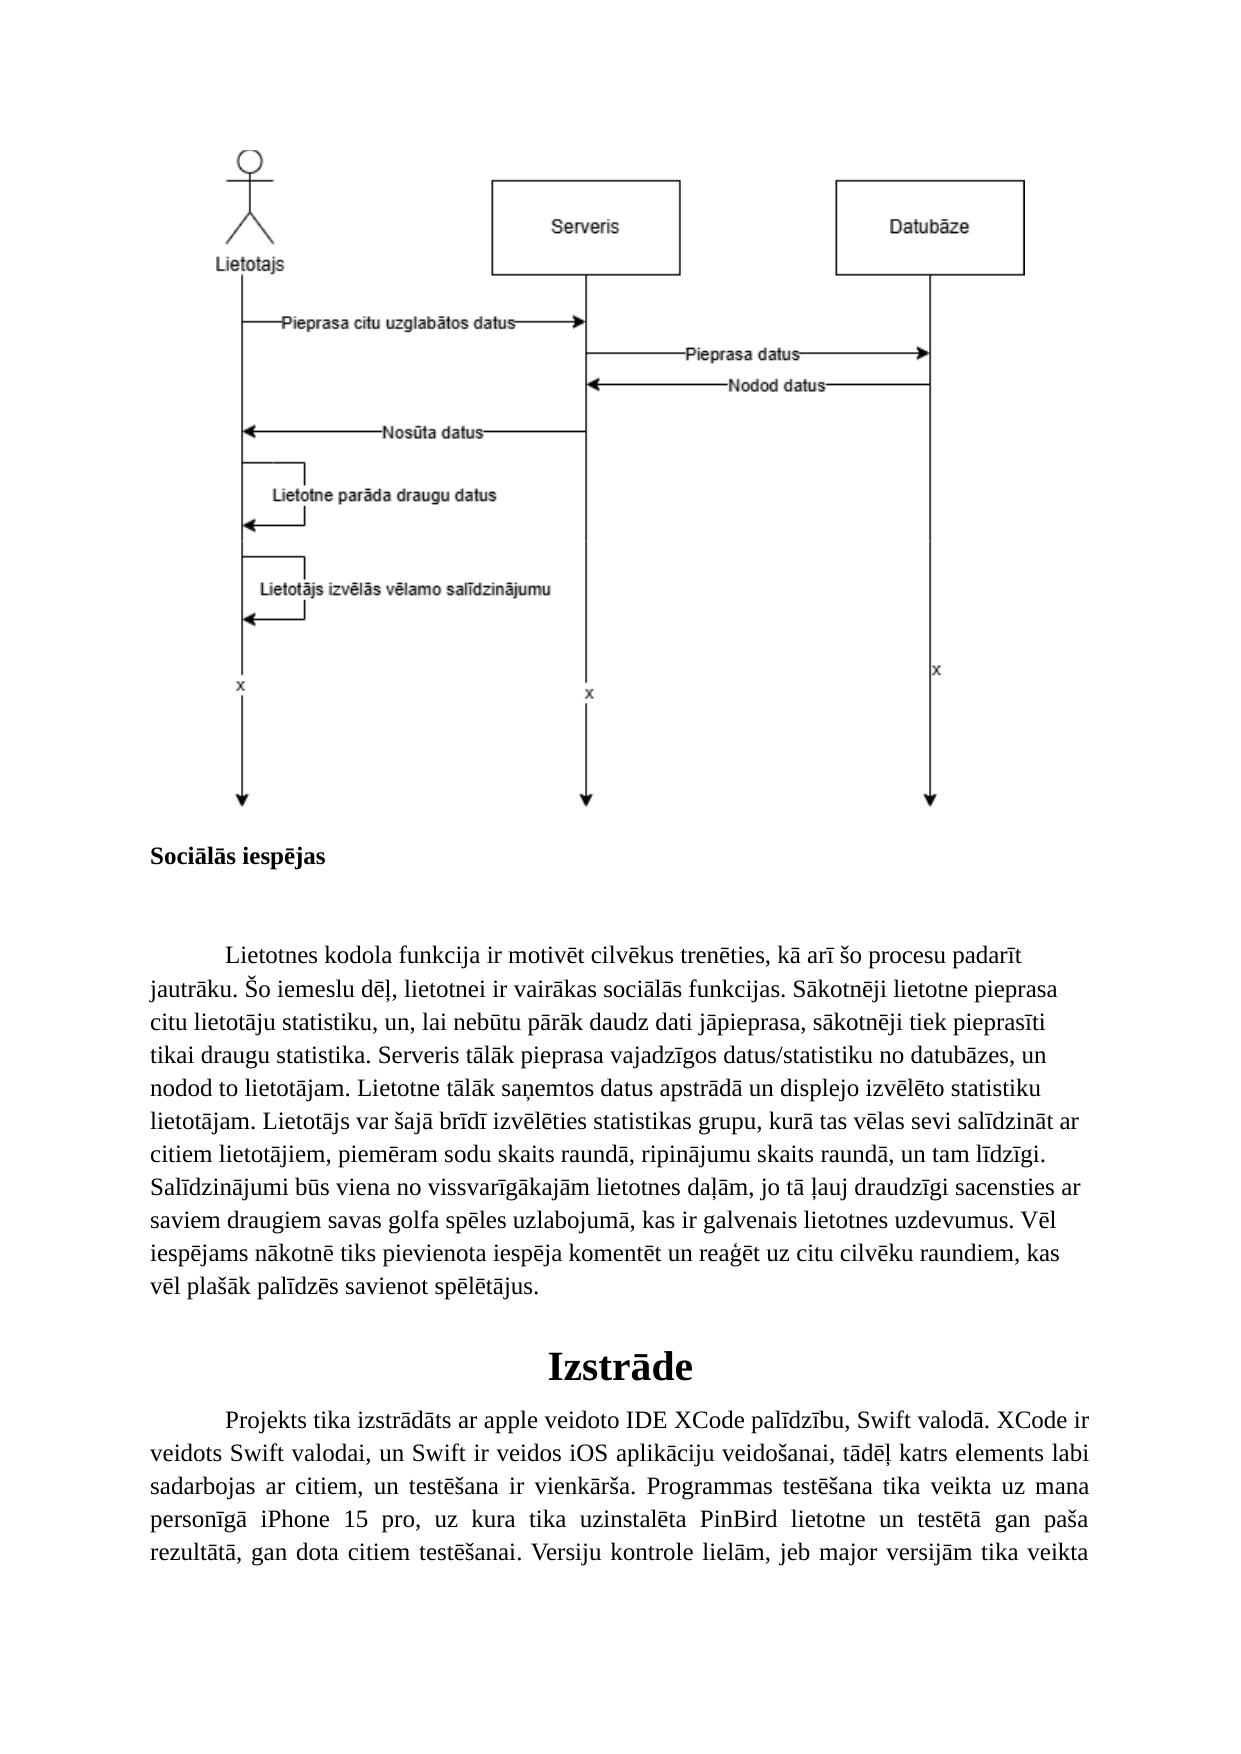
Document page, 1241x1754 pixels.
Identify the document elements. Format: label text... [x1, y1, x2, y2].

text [150, 1405, 1090, 1566]
text Lietotnes kodola funkcija ir motivēt cilvēkus trenēties, kā arī šo procesu padarīt jautrāku. Šo iemeslu dēļ, lietotnei ir vairākas sociālās funkcijas. Sākotnēji lietotne pieprasa citu lietotāju statistiku, un, lai nebūtu pārāk daudz dati jāpieprasa, sākotnēji tiek pieprasīti tikai draugu statistika. Serveris tālāk pieprasa vajadzīgos datus/statistiku no datubāzes, un nodod to lietotājam. Lietotne tālāk saņemtos datus apstrādā un displejo izvēlēto statistiku lietotājam. Lietotājs var šajā brīdī izvēlēties statistikas grupu, kurā tas vēlas sevi salīdzināt ar citiem lietotājiem, piemēram sodu skaits raundā, ripinājumu skaits raundā, un tam līdzīgi. Salīdzinājumi būs viena no vissvarīgākajām lietotnes daļām, jo tā ļauj draudzīgi sacensties ar saviem draugiem savas golfa spēles uzlabojumā, kas ir galvenais lietotnes uzdevumus. Vēl iespējams nākotnē tiks pievienota iespēja komentēt un reaģēt uz citu cilvēku raundiem, kas vēl plašāk palīdzēs savienot spēlētājus. [150, 941, 1090, 1299]
subtitle Izstrāde [150, 1341, 1090, 1389]
picture [215, 150, 1025, 821]
text Sociālās iespējas [150, 841, 1090, 870]
